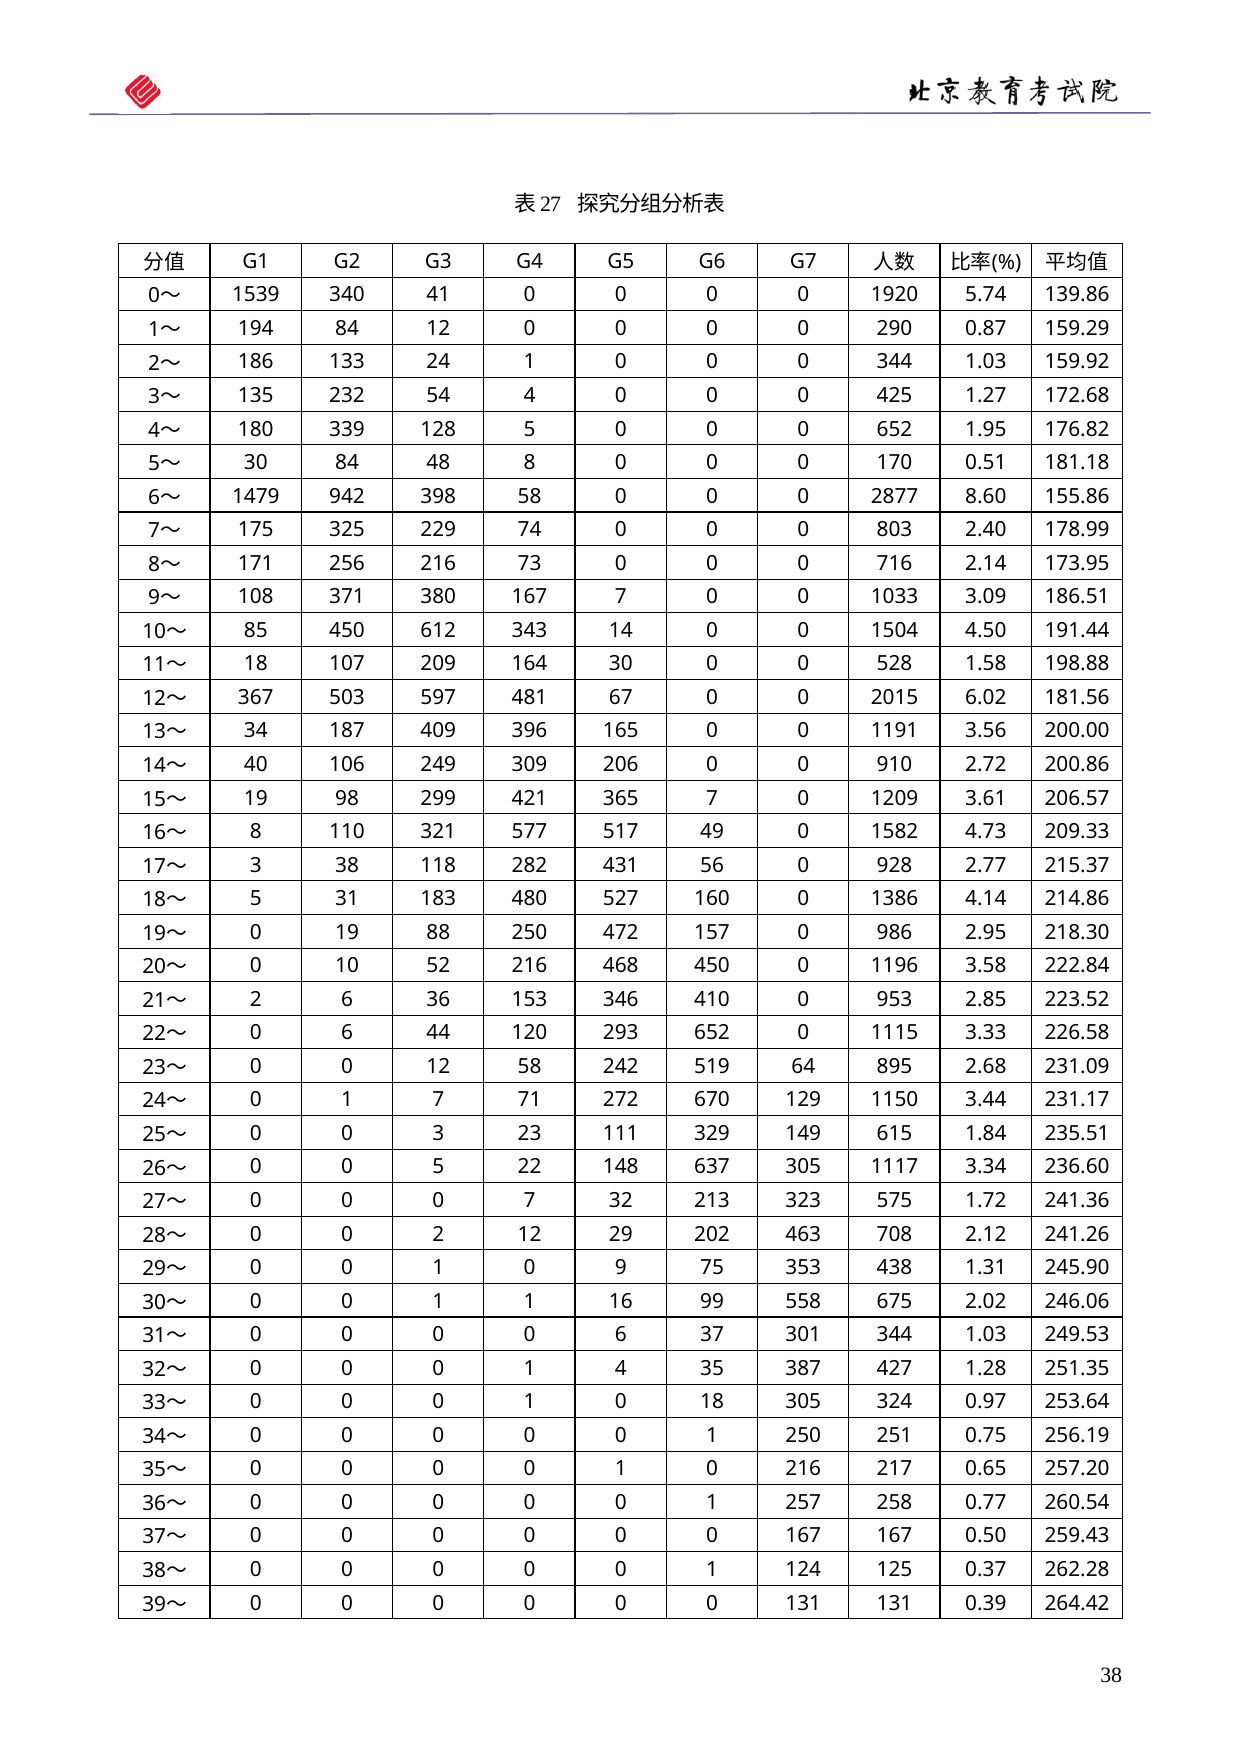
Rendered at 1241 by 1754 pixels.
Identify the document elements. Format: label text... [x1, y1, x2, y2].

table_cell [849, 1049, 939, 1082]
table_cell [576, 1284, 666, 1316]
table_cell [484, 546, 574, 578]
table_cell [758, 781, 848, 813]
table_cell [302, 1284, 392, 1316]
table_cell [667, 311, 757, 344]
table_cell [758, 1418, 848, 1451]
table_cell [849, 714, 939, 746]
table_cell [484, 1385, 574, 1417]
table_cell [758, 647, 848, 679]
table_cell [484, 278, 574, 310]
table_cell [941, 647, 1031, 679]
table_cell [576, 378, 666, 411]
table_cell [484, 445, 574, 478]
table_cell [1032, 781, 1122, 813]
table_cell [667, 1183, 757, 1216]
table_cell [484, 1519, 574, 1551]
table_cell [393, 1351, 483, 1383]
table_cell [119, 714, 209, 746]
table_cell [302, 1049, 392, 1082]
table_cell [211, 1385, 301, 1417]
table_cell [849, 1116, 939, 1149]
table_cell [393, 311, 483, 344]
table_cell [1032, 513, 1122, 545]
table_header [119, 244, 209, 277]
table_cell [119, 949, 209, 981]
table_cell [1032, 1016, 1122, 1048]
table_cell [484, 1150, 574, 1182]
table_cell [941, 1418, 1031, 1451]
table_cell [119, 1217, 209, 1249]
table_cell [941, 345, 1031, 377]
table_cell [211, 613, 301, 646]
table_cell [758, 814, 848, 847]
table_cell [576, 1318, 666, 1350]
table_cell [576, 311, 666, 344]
text 表 27 探究分组分析表 [118, 186, 1122, 218]
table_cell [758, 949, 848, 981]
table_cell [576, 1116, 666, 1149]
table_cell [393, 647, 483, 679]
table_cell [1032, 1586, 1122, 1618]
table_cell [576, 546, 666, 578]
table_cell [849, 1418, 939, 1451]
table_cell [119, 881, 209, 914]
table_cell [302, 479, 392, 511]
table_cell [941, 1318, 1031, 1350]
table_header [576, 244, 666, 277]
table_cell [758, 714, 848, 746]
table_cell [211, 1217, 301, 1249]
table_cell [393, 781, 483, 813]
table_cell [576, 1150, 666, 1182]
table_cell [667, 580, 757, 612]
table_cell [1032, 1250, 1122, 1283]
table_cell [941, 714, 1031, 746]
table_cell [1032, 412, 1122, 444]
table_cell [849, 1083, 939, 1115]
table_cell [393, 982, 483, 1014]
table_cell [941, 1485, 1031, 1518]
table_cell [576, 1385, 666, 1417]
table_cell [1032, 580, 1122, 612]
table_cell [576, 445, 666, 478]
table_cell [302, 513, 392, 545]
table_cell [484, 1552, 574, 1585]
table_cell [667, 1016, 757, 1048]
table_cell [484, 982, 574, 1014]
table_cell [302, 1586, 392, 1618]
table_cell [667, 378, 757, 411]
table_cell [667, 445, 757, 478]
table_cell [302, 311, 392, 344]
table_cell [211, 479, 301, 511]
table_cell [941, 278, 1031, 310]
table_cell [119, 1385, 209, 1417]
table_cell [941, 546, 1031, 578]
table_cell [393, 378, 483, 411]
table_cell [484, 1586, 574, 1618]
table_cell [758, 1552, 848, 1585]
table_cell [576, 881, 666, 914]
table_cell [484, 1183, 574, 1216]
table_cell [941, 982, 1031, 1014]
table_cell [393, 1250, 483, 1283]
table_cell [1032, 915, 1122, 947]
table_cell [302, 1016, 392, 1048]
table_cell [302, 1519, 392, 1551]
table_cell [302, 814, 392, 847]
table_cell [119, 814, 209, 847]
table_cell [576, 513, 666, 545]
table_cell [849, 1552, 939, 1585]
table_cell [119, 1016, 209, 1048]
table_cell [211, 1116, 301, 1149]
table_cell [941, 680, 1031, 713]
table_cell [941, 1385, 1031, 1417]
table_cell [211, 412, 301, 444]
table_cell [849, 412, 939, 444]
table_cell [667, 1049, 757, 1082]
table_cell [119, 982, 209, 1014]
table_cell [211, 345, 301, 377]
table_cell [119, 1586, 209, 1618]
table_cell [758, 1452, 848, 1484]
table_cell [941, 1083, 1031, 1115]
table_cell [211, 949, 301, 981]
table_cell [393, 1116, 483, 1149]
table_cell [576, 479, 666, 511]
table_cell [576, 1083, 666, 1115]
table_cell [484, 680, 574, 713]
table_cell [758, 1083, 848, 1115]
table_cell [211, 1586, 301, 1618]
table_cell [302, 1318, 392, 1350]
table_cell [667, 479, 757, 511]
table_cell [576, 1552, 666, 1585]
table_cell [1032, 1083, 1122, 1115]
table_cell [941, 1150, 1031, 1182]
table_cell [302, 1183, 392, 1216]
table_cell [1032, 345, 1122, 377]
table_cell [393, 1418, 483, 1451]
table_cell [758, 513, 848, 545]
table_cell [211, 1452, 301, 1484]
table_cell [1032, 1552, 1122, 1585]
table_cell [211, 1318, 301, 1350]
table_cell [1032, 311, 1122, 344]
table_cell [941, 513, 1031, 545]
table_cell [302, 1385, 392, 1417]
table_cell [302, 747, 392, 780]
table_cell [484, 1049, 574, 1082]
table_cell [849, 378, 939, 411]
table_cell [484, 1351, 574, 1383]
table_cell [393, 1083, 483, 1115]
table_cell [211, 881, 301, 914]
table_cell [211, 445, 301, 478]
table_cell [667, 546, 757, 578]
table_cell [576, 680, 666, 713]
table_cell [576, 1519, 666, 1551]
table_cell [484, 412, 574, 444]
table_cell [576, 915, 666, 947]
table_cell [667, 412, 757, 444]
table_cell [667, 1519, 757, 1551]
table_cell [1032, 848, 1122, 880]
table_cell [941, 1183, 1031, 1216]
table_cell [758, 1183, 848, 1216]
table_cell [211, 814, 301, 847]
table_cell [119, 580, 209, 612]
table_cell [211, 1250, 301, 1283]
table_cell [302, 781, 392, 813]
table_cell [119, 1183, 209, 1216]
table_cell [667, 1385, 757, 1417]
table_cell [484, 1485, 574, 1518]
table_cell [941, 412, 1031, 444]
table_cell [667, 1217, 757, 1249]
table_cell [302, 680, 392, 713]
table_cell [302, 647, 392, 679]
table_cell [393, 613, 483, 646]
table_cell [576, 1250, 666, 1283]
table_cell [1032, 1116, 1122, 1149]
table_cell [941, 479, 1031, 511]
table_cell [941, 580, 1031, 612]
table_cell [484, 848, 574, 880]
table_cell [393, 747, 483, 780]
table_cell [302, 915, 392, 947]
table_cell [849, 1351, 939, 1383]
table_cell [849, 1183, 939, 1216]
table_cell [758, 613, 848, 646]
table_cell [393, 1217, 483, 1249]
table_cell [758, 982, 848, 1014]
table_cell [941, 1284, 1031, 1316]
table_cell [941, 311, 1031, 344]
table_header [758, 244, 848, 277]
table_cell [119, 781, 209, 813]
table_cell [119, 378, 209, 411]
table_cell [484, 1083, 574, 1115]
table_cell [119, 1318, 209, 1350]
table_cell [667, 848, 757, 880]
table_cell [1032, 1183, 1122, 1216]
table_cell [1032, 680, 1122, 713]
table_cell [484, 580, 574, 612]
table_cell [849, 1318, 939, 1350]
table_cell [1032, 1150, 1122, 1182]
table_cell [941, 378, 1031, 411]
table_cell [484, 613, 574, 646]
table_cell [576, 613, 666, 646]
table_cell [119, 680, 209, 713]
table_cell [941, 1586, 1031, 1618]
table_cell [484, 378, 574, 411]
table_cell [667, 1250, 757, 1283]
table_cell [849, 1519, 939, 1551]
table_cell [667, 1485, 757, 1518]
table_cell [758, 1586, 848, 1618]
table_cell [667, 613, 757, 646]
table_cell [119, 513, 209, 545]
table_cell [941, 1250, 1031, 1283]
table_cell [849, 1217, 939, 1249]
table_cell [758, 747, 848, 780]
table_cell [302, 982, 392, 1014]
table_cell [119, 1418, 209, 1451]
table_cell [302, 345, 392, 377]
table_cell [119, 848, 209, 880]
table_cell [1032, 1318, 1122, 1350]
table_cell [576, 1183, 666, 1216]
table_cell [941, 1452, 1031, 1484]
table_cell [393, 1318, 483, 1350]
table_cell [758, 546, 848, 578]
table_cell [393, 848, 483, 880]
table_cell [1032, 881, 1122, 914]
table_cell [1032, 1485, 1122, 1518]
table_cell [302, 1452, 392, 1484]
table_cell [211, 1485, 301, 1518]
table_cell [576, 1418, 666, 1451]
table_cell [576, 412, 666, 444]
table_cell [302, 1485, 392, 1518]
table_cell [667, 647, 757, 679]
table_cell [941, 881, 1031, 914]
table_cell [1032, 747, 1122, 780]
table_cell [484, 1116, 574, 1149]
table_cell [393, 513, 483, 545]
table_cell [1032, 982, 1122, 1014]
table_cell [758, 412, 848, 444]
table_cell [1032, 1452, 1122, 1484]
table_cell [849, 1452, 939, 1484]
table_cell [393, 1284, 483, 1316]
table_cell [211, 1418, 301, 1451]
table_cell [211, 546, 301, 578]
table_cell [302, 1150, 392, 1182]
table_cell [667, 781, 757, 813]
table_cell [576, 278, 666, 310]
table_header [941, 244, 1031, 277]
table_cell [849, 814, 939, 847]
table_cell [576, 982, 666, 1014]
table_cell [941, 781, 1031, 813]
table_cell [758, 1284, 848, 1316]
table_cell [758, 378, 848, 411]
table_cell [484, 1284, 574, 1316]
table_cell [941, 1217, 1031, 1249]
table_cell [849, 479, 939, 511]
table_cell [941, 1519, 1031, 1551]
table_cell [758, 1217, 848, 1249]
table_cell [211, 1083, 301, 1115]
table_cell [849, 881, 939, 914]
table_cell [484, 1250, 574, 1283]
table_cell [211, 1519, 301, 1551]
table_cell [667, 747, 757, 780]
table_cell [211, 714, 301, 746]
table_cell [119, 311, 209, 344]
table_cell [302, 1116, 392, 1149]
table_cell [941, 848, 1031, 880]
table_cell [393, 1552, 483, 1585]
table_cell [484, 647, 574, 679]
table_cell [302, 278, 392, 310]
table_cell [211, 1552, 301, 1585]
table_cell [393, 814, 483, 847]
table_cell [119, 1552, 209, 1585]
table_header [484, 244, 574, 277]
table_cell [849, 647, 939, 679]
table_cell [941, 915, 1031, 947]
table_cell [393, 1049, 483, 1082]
picture [909, 71, 1123, 108]
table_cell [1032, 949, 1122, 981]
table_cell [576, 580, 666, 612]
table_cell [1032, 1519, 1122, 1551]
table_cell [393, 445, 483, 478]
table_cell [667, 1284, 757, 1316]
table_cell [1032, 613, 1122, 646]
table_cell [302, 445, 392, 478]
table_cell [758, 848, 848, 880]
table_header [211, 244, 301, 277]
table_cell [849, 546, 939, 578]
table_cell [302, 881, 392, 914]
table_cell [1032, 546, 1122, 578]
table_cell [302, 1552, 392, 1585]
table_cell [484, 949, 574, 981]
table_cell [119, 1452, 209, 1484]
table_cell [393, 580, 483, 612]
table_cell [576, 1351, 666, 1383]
picture [118, 71, 170, 114]
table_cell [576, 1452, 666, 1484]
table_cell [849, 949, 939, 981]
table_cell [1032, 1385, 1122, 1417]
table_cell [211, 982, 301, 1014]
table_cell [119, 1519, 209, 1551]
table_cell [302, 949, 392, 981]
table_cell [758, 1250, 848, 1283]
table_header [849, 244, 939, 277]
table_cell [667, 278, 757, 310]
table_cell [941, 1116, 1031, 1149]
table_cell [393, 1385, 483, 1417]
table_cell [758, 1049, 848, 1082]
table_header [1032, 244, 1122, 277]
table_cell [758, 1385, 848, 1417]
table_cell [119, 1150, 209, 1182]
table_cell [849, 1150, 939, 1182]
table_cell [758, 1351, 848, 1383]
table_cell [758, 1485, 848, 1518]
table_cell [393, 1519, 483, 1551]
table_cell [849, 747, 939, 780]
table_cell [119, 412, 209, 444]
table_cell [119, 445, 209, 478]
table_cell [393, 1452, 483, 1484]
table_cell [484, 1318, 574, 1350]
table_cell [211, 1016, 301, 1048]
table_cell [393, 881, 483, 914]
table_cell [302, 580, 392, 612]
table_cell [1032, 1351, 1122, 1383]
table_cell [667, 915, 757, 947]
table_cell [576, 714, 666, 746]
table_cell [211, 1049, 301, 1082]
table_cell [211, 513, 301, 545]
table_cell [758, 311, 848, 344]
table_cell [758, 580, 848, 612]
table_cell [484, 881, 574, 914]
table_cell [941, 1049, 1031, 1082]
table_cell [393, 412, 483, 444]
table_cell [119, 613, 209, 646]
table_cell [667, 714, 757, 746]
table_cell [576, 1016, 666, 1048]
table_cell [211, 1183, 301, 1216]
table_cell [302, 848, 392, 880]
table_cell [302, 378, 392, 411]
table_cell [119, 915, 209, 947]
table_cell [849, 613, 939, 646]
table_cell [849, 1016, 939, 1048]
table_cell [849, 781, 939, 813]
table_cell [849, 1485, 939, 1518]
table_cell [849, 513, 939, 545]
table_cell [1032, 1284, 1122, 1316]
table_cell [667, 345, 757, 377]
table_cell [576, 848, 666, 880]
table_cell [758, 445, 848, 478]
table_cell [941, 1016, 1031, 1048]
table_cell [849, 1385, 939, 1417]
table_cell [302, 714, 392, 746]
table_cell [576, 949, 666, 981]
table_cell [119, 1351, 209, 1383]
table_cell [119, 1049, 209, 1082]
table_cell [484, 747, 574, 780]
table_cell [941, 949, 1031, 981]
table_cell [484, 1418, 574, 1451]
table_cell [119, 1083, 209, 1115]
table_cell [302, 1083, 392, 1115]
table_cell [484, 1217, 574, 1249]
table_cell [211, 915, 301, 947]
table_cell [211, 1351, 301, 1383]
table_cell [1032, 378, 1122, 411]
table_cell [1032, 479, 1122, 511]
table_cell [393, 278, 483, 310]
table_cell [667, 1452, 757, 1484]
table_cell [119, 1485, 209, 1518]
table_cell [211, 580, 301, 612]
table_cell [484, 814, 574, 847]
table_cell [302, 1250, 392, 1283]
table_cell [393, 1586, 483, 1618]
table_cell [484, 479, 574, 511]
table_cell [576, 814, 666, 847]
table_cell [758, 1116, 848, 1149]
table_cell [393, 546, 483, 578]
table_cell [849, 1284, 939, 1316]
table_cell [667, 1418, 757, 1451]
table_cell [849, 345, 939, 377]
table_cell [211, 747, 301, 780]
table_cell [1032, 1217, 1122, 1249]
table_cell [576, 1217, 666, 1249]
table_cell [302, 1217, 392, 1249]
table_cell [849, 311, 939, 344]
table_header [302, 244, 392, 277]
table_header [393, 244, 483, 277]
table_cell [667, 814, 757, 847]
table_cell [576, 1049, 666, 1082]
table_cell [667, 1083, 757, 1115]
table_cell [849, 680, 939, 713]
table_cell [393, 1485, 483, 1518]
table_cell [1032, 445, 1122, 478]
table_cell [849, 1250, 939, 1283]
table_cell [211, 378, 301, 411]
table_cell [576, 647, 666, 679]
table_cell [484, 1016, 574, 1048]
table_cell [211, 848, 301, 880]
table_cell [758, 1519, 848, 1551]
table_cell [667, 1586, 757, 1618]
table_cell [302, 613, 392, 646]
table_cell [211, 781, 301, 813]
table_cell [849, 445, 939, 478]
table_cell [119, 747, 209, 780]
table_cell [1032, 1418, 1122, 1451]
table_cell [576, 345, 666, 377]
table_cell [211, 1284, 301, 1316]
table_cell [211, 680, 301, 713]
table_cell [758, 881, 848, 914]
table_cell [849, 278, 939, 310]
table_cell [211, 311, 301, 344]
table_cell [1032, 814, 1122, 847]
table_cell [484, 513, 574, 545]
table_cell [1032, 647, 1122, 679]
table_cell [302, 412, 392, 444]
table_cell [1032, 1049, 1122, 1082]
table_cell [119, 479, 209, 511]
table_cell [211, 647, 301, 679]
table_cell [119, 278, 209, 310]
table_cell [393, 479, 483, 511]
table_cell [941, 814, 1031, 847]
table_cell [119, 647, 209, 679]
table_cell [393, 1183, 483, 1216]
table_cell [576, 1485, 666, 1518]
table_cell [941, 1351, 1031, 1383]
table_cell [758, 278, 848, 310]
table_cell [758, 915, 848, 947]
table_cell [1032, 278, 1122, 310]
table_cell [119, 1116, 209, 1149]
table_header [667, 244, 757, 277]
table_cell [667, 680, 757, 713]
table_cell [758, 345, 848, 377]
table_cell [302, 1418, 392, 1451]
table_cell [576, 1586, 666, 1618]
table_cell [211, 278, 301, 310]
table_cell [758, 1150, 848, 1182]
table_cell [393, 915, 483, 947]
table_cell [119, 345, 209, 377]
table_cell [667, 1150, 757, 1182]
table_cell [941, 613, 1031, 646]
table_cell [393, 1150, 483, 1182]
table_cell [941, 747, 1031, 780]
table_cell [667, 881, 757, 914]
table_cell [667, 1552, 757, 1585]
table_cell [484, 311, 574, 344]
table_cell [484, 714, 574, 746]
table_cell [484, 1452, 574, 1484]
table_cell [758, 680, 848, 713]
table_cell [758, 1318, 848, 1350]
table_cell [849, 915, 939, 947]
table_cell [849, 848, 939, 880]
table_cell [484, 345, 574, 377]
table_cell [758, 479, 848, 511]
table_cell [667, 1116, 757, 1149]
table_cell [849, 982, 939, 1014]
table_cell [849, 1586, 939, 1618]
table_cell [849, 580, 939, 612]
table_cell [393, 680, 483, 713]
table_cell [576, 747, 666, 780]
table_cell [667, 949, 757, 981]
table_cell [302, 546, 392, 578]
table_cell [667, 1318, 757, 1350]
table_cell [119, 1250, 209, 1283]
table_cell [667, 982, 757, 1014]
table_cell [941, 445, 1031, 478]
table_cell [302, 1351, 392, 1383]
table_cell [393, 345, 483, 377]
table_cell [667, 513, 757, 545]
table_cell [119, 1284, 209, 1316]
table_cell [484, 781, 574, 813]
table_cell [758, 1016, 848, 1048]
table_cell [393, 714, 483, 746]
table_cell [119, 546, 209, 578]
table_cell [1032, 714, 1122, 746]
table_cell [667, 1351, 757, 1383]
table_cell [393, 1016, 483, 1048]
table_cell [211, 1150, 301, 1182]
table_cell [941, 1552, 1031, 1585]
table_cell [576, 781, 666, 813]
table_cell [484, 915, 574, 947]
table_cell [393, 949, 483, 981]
